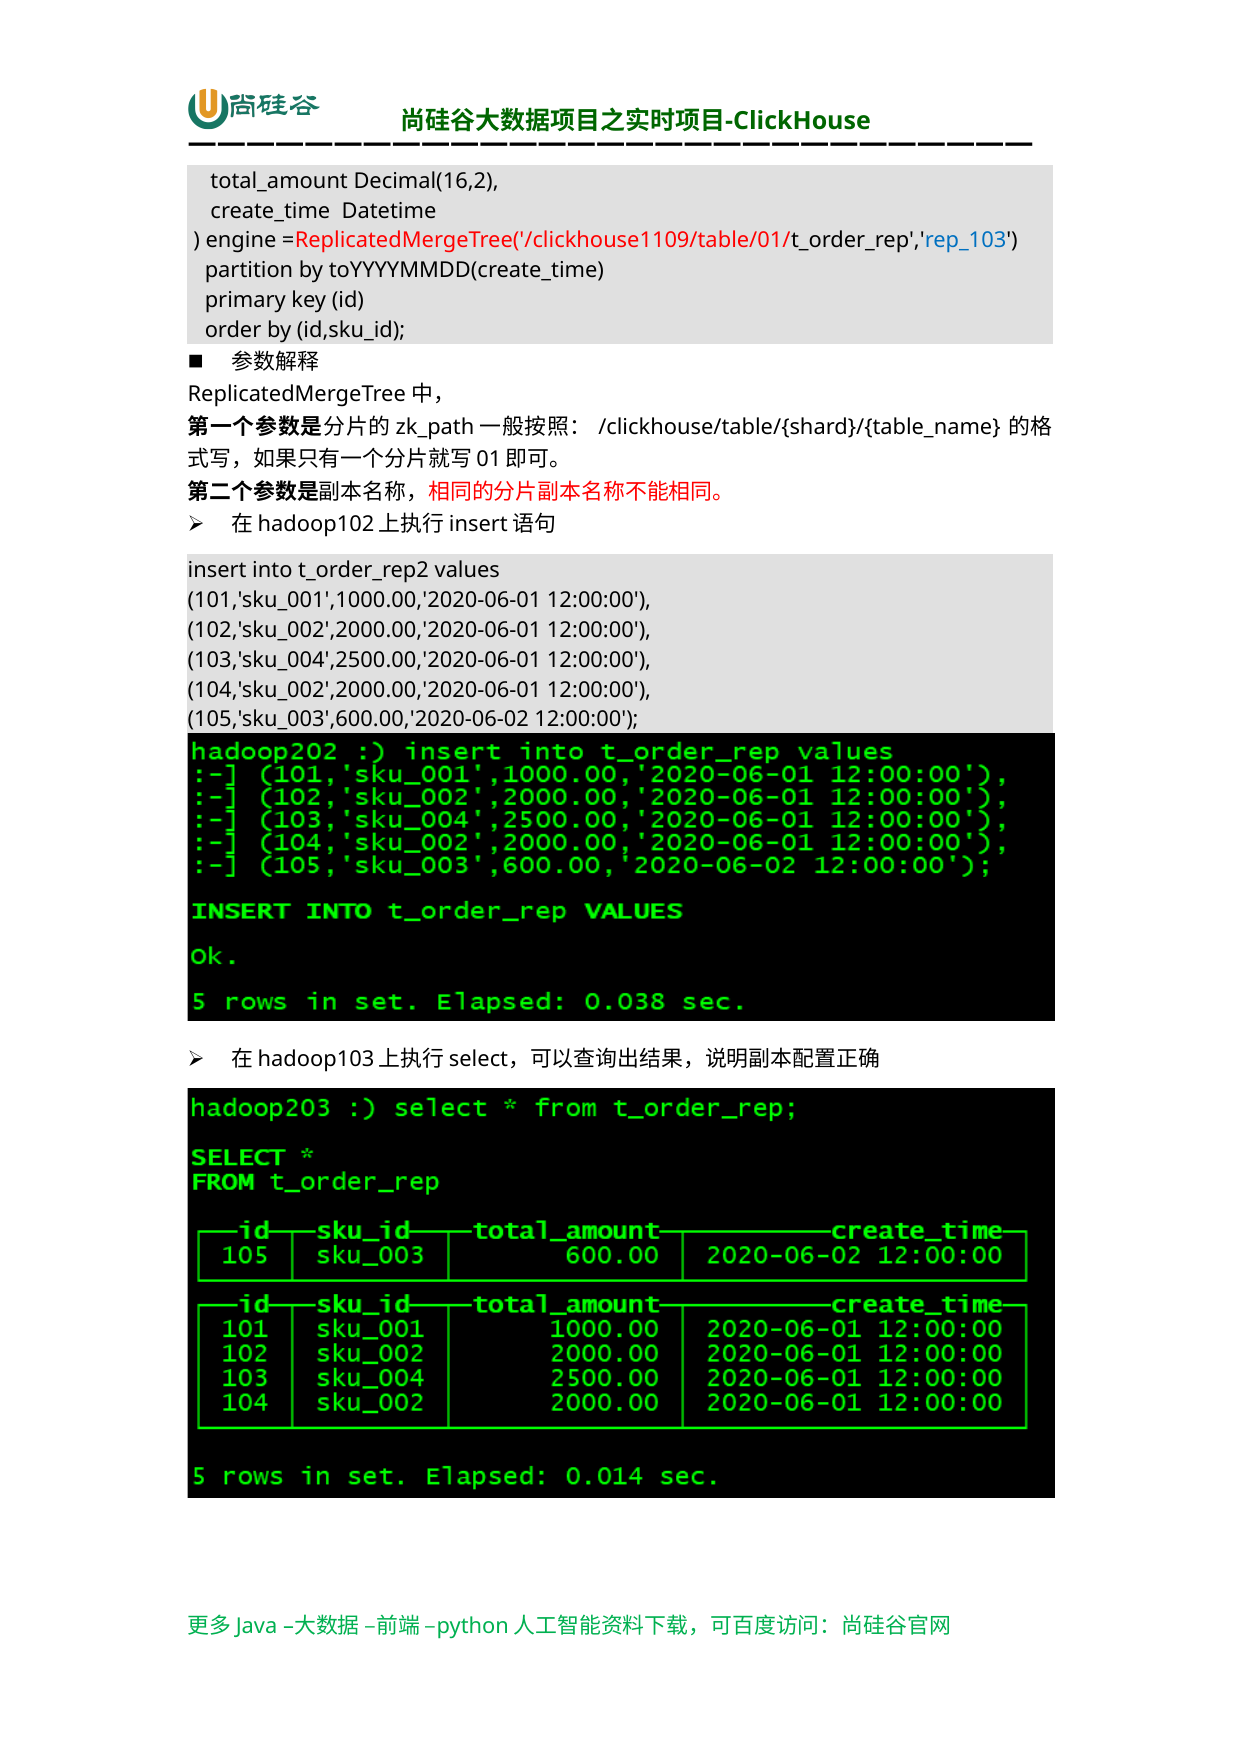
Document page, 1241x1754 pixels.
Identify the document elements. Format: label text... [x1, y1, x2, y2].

list 在hadoop102上执行insert语句 [187, 506, 1053, 539]
text create_time Datetime [187, 195, 1053, 224]
text (102,'sku_002',2000.00,'2020-06-01 12:00:00'), [187, 614, 1053, 644]
text order by (id,sku_id); [187, 314, 1053, 344]
text primary key (id) [187, 284, 1053, 314]
text 第二个参数是副本名称，相同的分片副本名称不能相同。 [187, 474, 1053, 506]
picture [187, 1088, 1055, 1498]
text ReplicatedMergeTree 中， [187, 376, 1053, 409]
text insert into t_order_rep2 values [187, 554, 1053, 584]
text partition by toYYYYMMDD(create_time) [187, 254, 1053, 284]
list 参数解释 [187, 344, 1053, 376]
text (104,'sku_002',2000.00,'2020-06-01 12:00:00'), [187, 674, 1053, 703]
text total_amount Decimal(16,2), [187, 165, 1053, 195]
text 第一个参数是分片的zk_path一般按照： /clickhouse/table/{shard}/{table_name} 的格式写，如果只有一个分片就写01即可。 [187, 409, 1053, 474]
text (105,'sku_003',600.00,'2020-06-02 12:00:00'); [187, 703, 1053, 733]
text (103,'sku_004',2500.00,'2020-06-01 12:00:00'), [187, 644, 1053, 674]
picture [187, 733, 1055, 1021]
text (101,'sku_001',1000.00,'2020-06-01 12:00:00'), [187, 584, 1053, 614]
text ) engine =ReplicatedMergeTree('/clickhouse1109/table/01/t_order_rep','rep_103') [187, 224, 1053, 254]
list 在hadoop103上执行select，可以查询出结果，说明副本配置正确 [187, 1041, 1053, 1073]
picture [187, 88, 321, 130]
